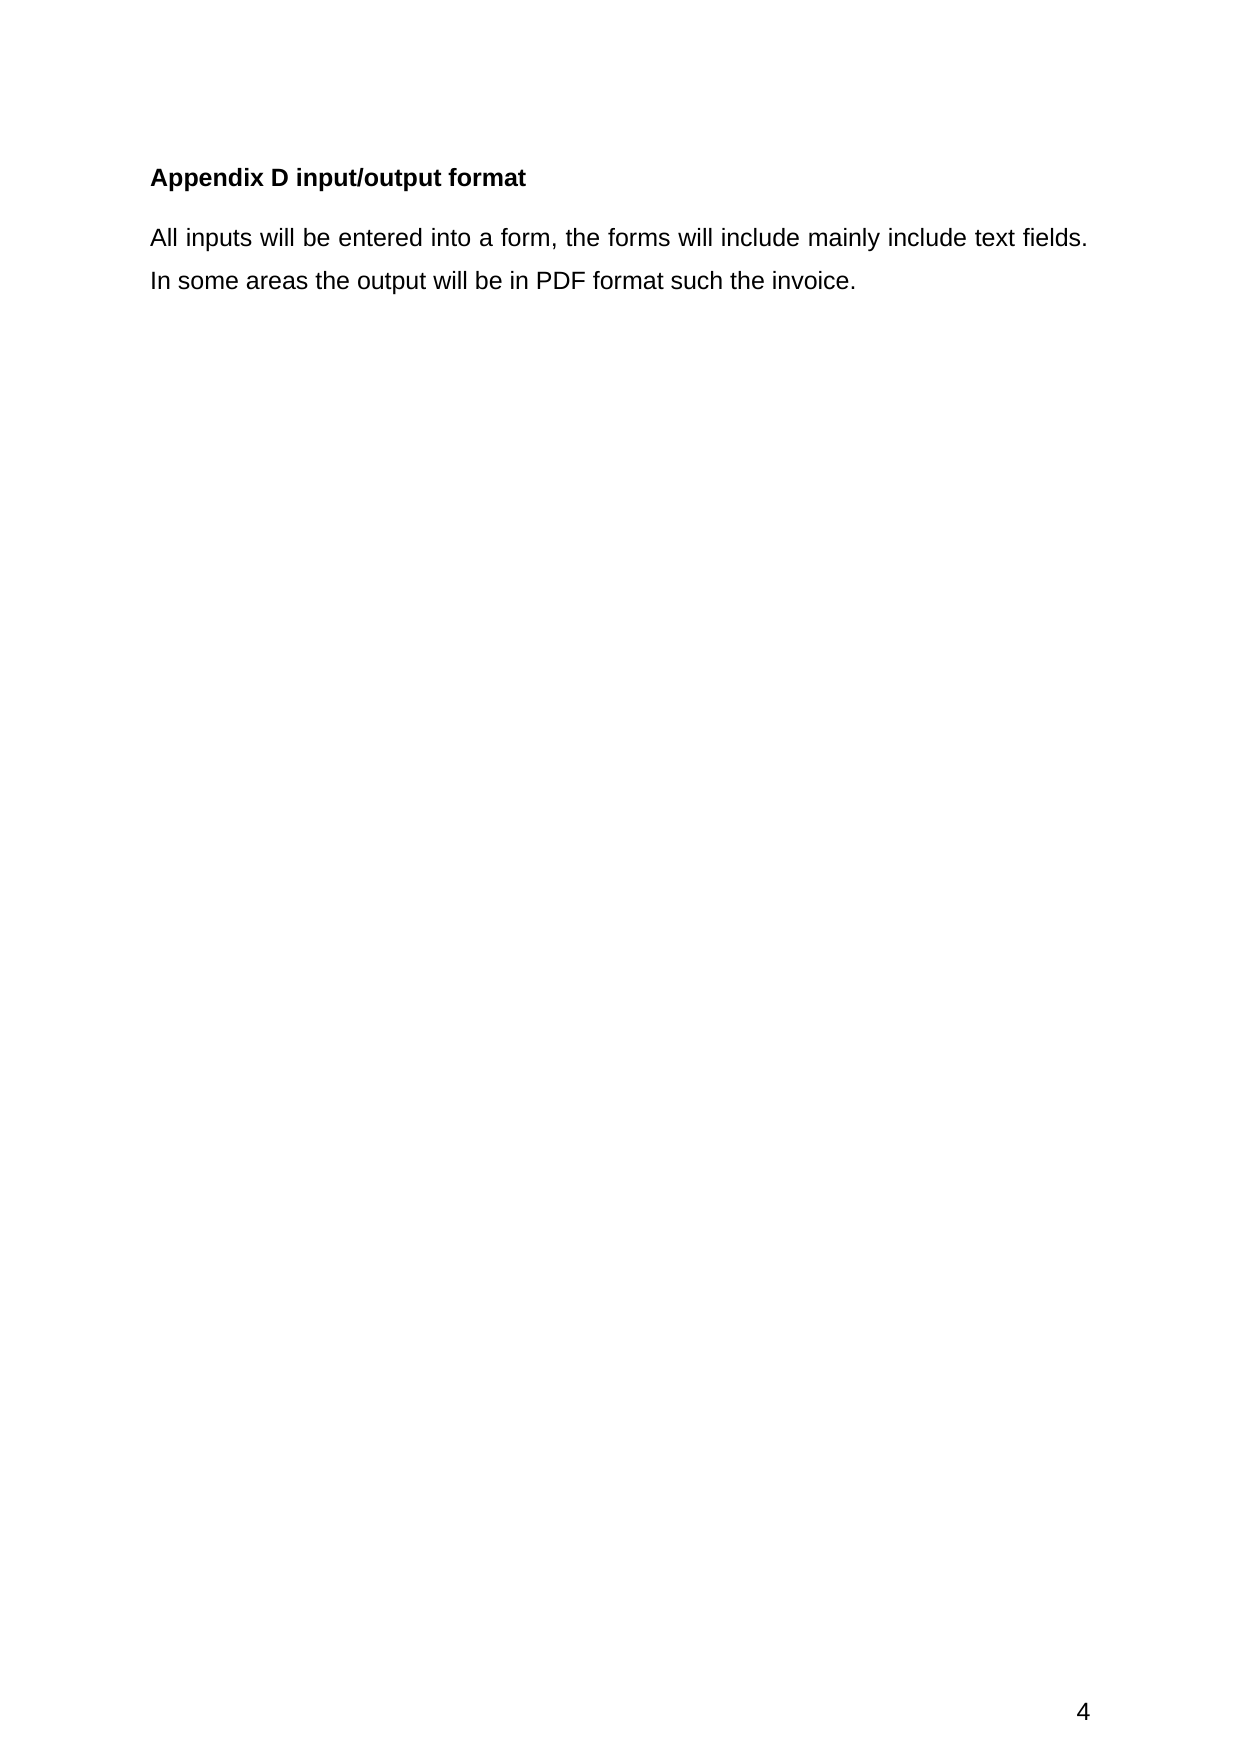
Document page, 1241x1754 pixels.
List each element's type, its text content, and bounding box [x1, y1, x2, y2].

text Appendix D input/output format [150, 163, 1090, 192]
text All inputs will be entered into a form, the forms will include mainly include text fields. In some areas the output will be in PDF format such the invoice. [150, 223, 1090, 295]
